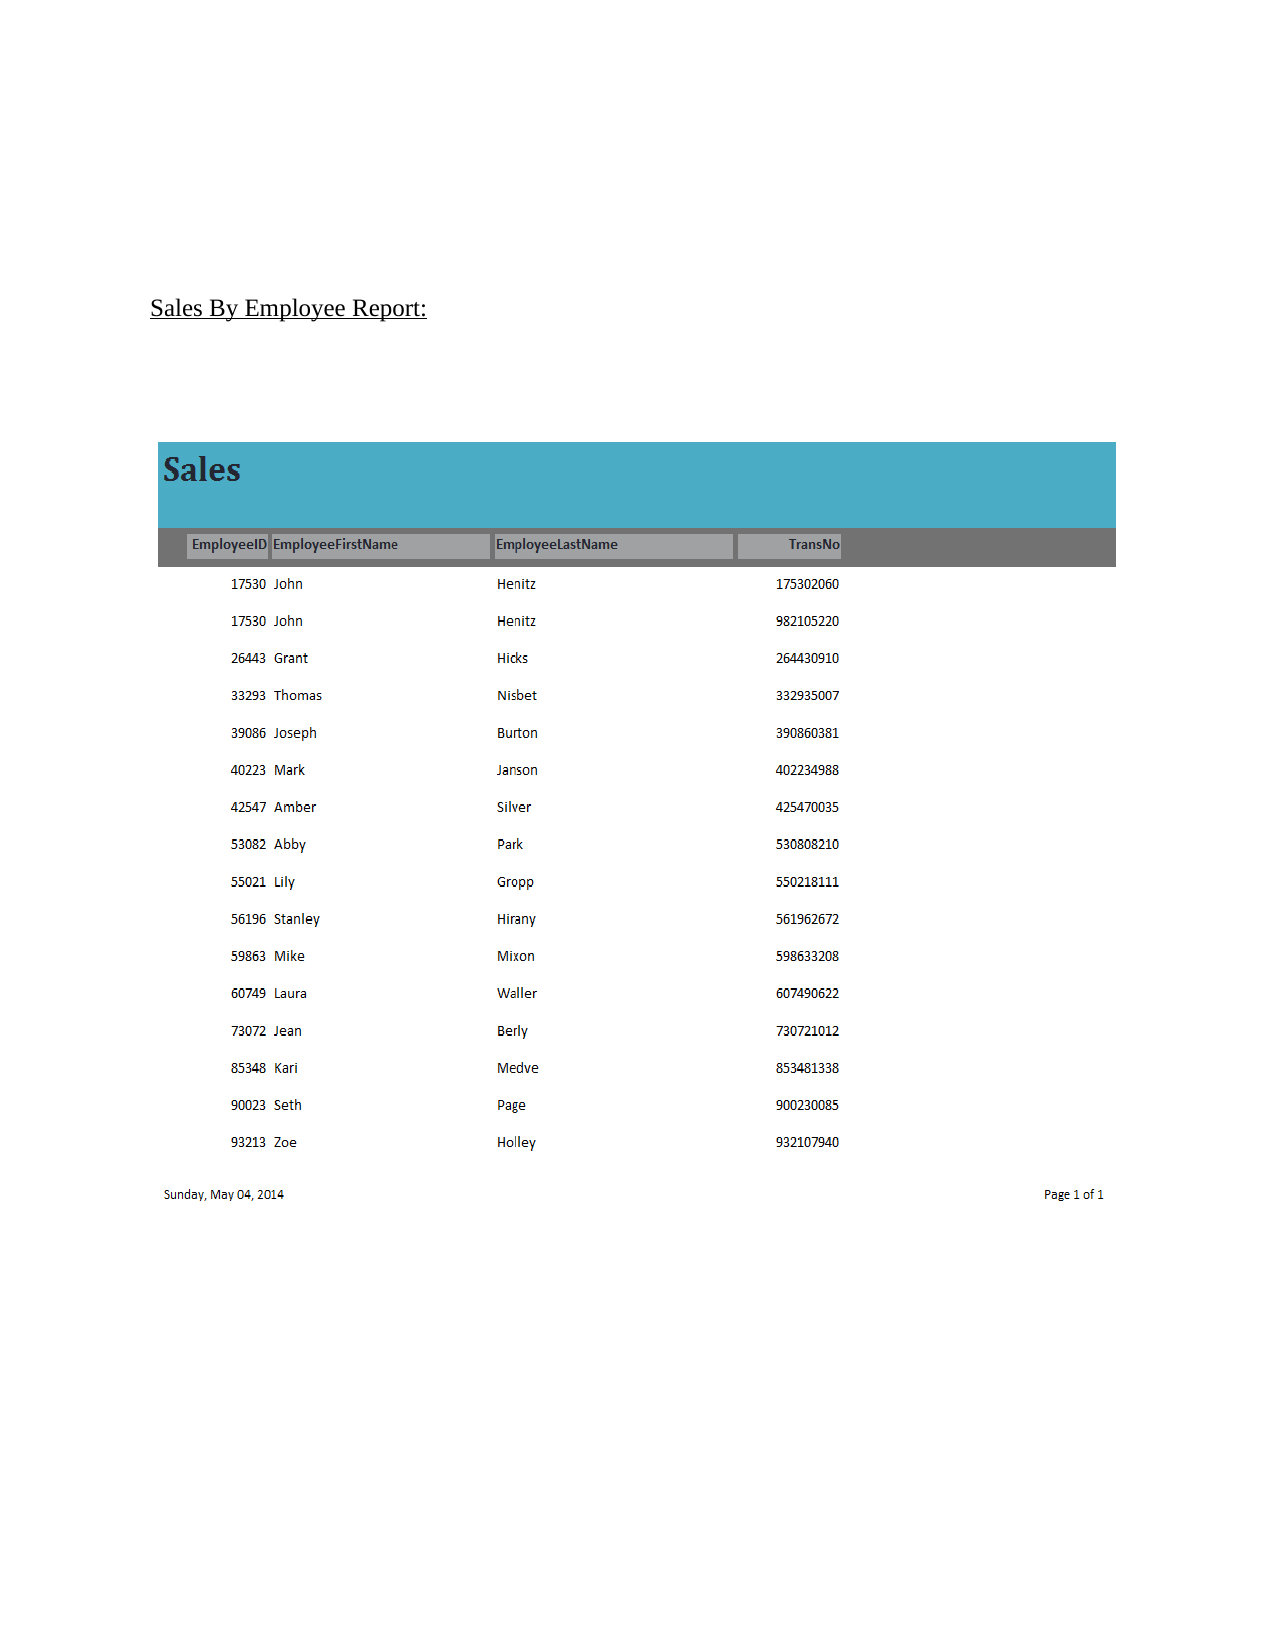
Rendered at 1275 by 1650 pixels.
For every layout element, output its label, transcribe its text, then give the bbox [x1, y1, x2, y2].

text Sales By Employee Report: [150, 293, 1125, 322]
picture [150, 439, 1125, 1300]
